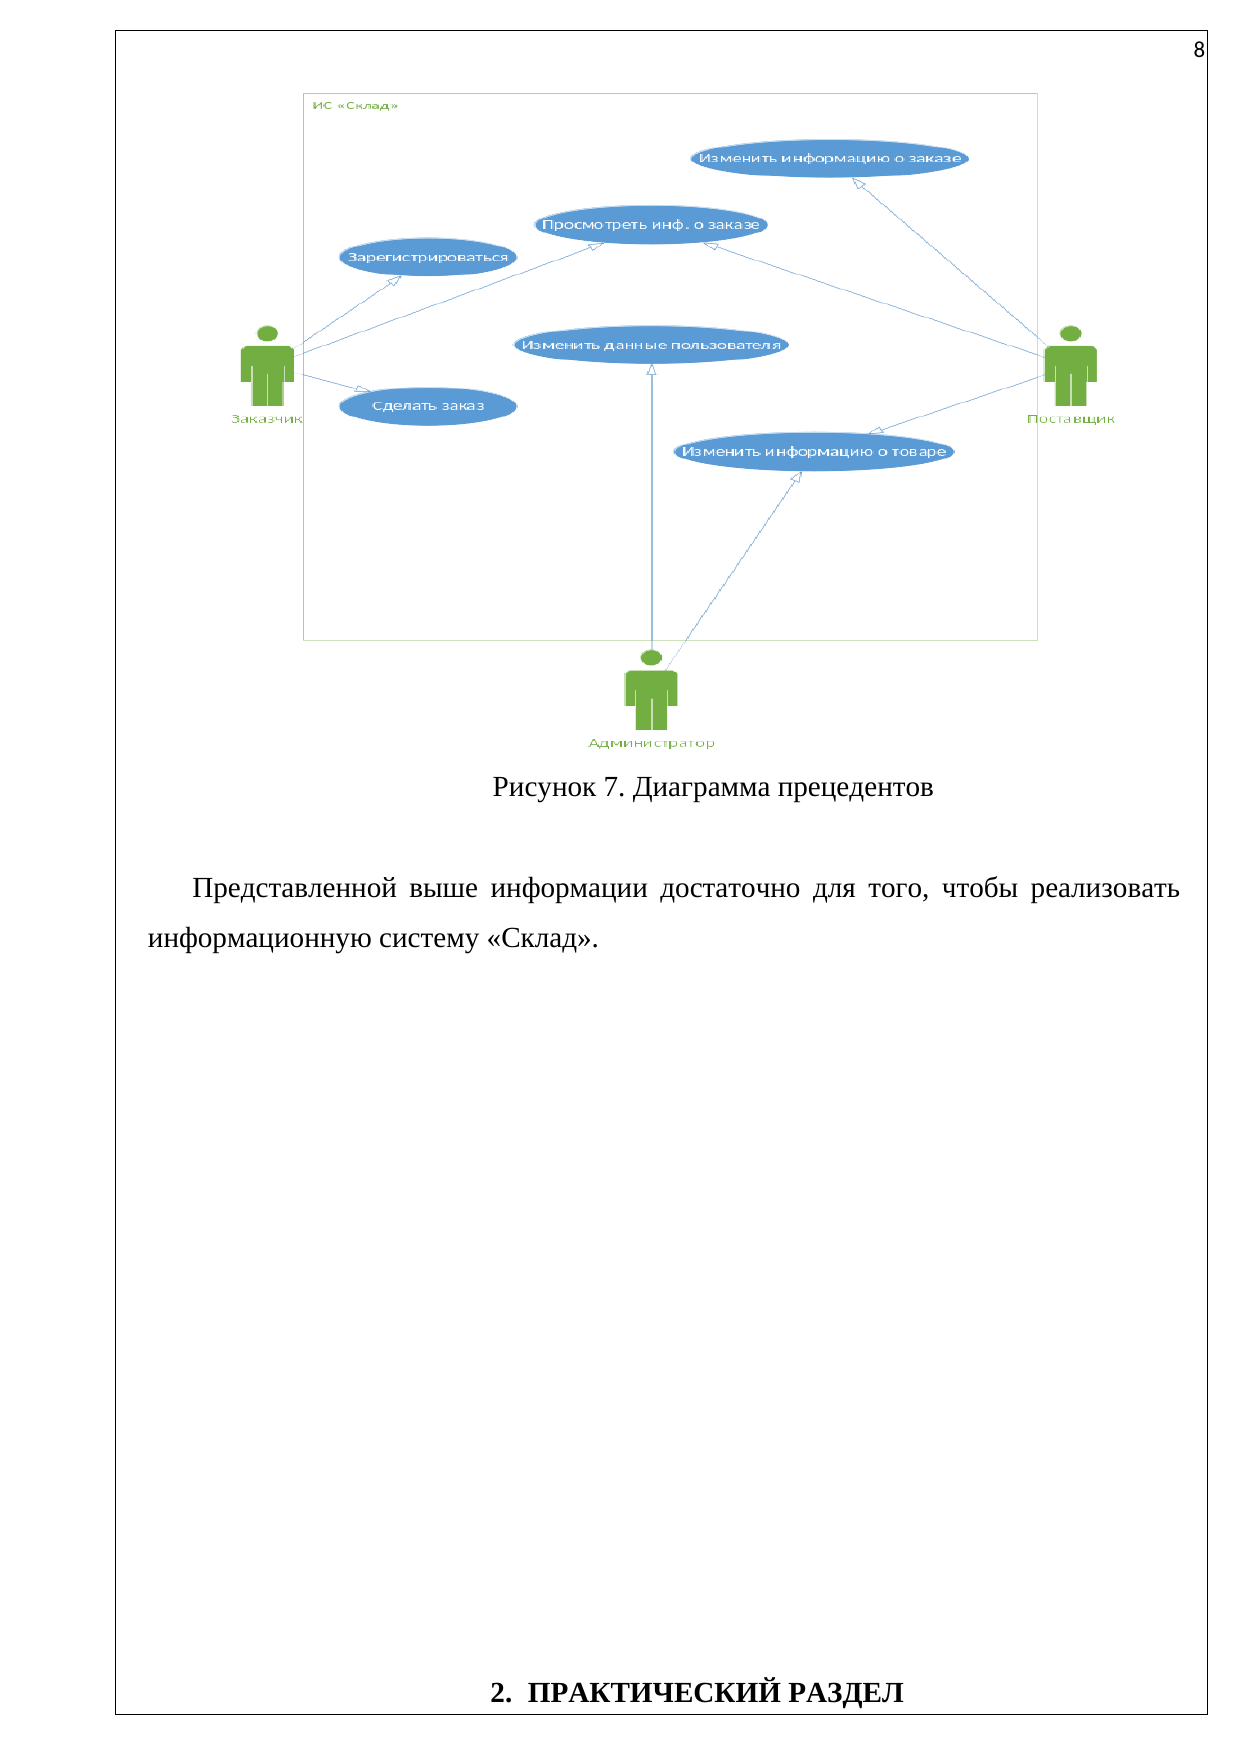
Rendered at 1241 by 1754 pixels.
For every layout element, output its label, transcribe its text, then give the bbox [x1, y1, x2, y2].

text Рисунок 7. Диаграмма прецедентов [148, 769, 1205, 803]
text Представленной выше информации достаточно для того, чтобы реализовать информационную систему «Склад». [148, 870, 1181, 954]
list ПРАКТИЧЕСКИЙ РАЗДЕЛ [207, 1675, 1187, 1709]
